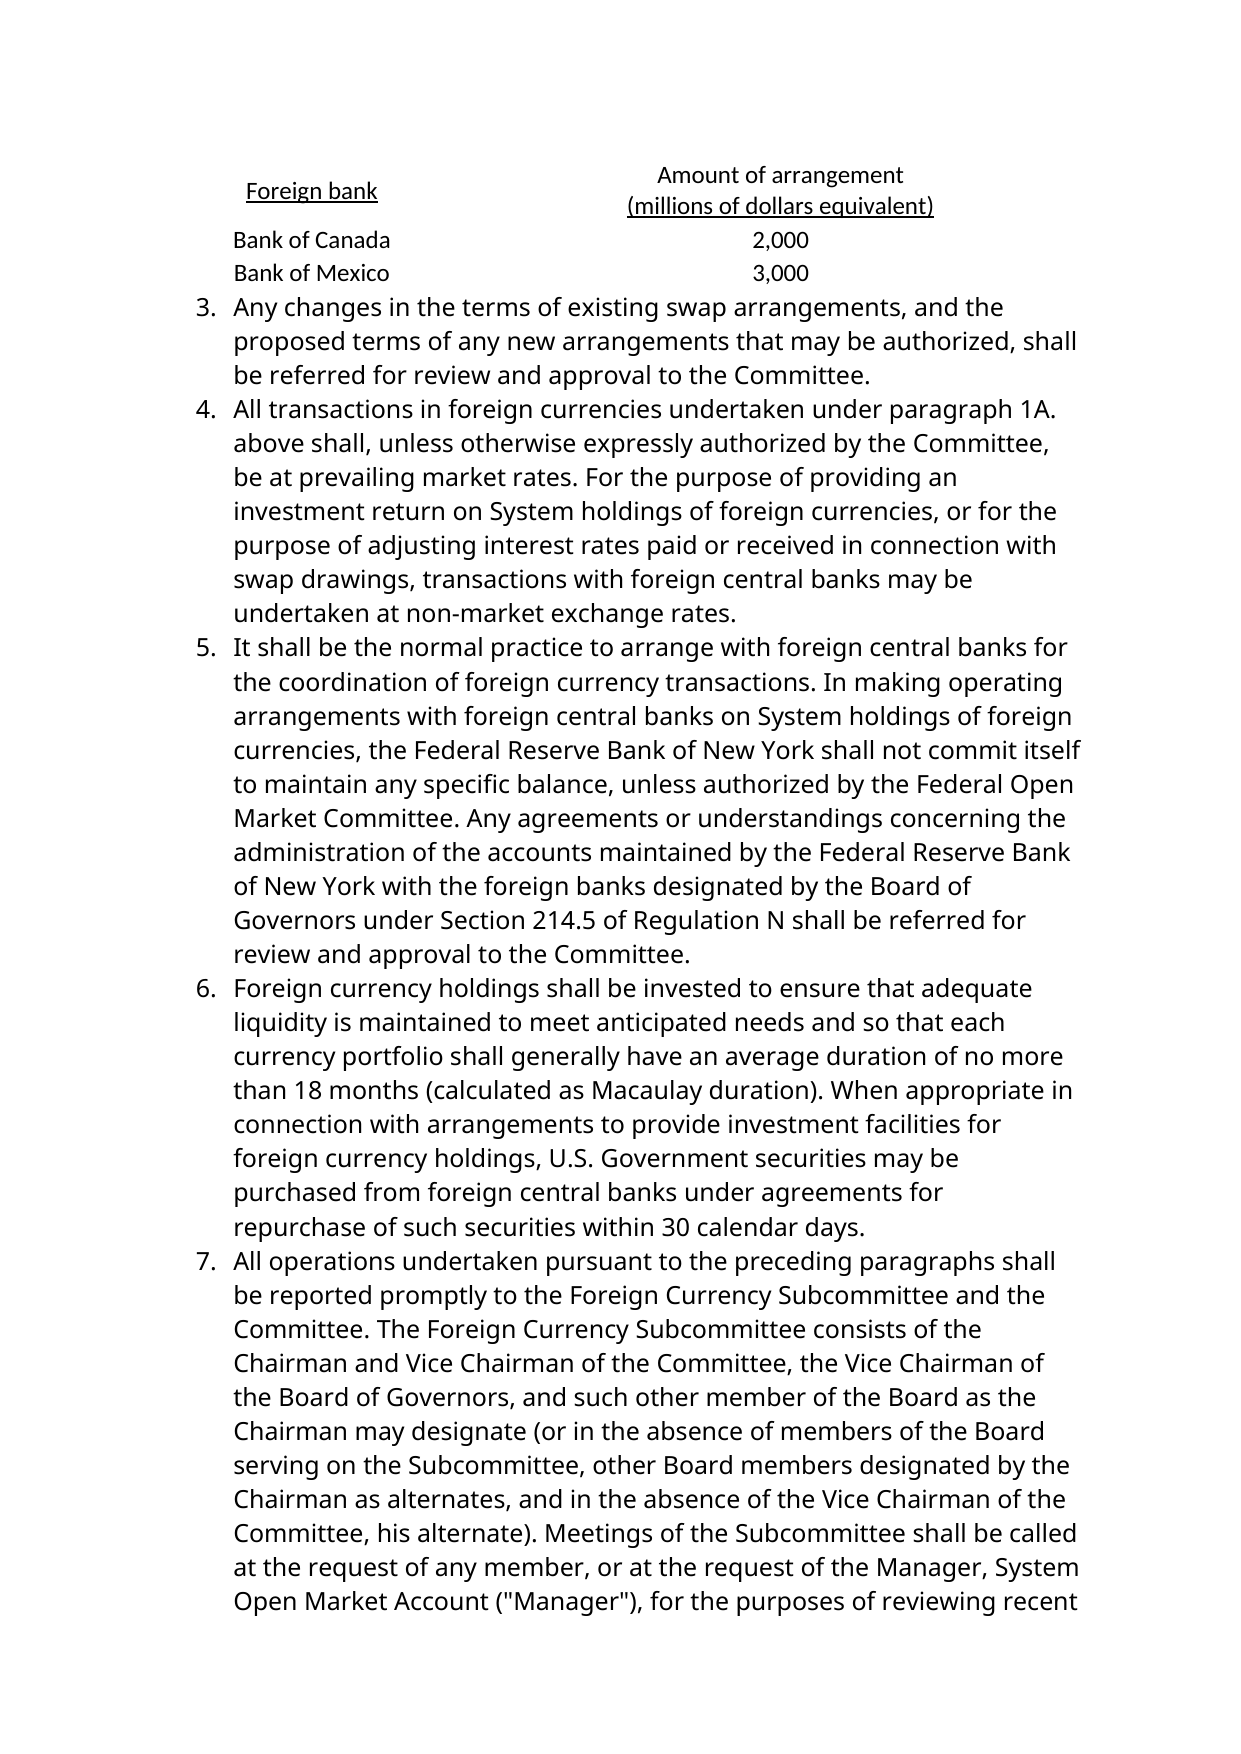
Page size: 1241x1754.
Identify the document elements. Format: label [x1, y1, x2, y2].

table_header [148, 148, 1092, 1628]
